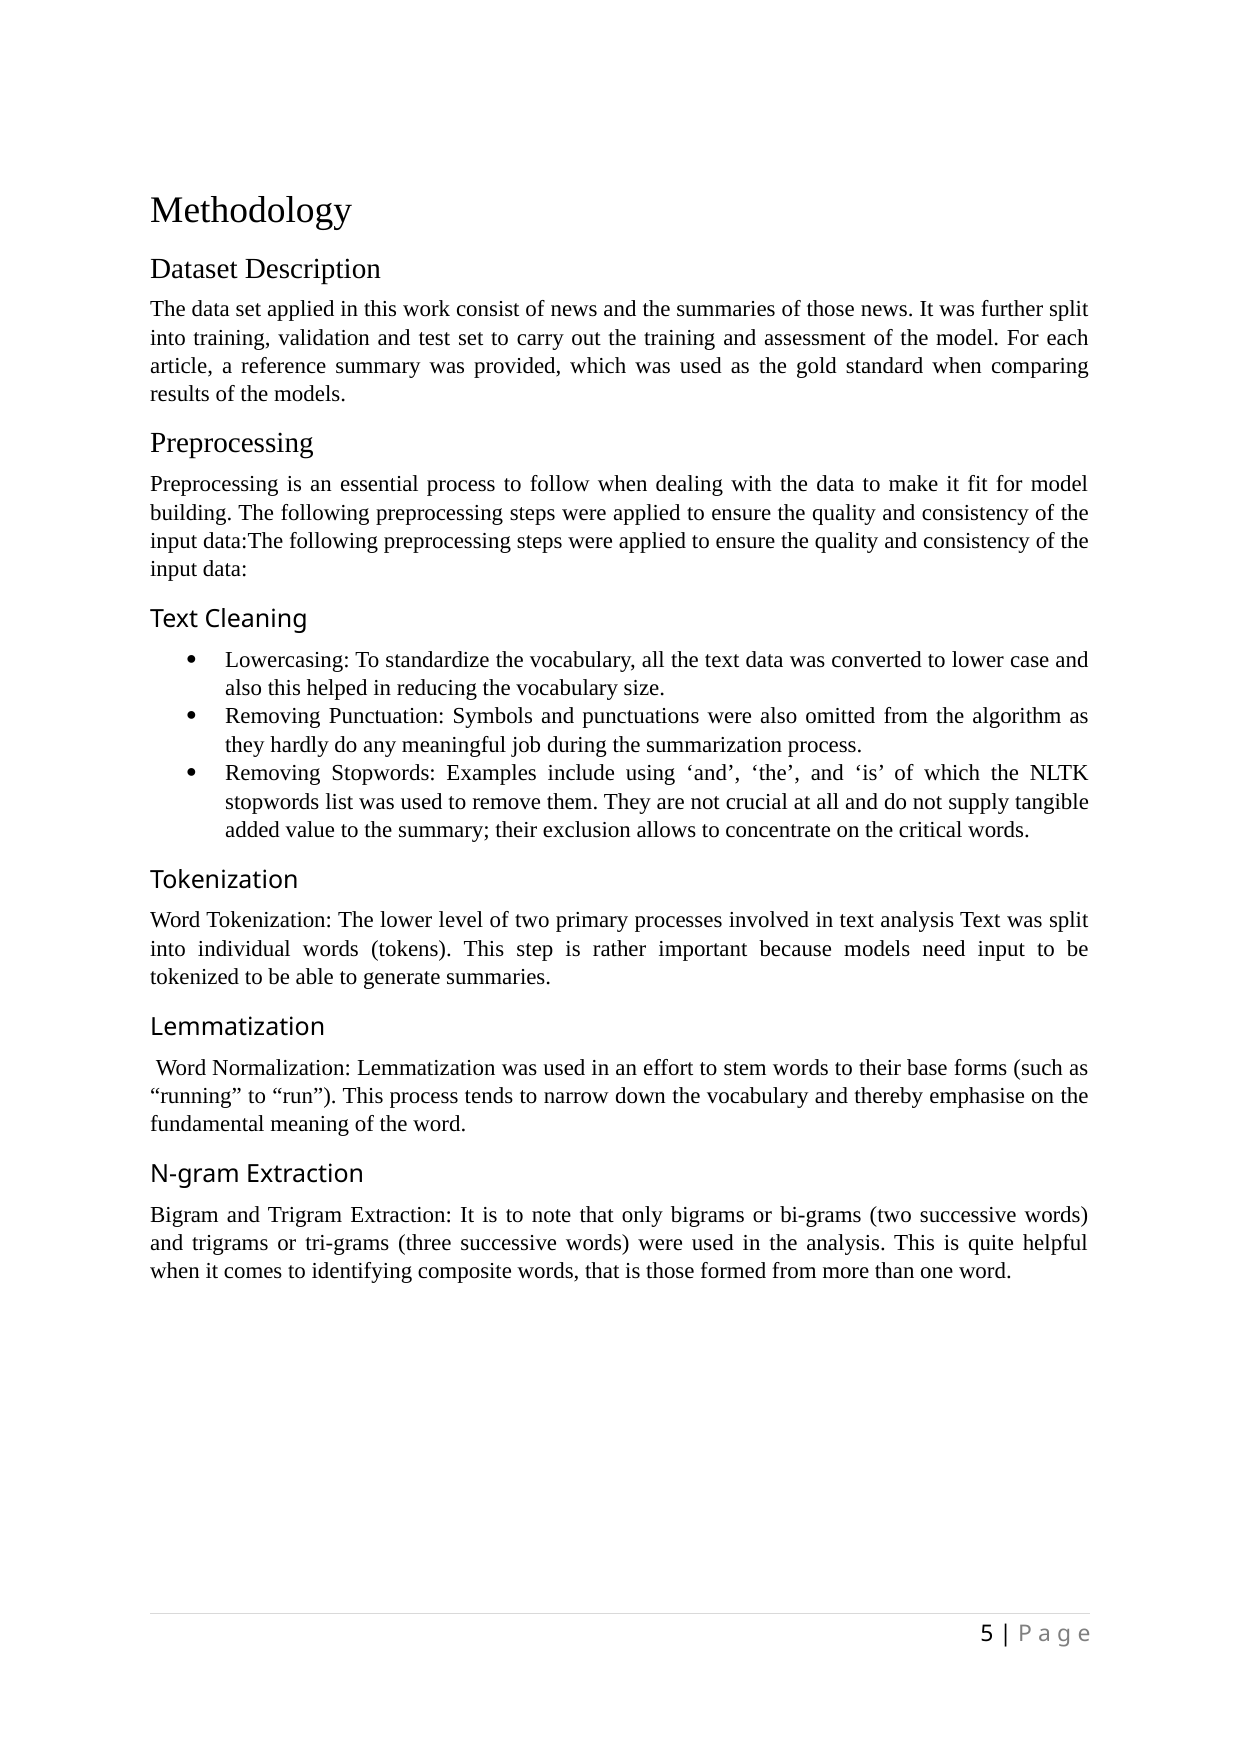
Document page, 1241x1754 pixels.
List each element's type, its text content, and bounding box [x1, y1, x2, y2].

subtitle Text Cleaning [150, 601, 1090, 634]
text Preprocessing is an essential process to follow when dealing with the data to make it fit for model building. The following preprocessing steps were applied to ensure the quality and consistency of the input data:The following preprocessing steps were applied to ensure the quality and consistency of the input data: [150, 470, 1090, 582]
text Word Normalization: Lemmatization was used in an effort to stem words to their base forms (such as “running” to “run”). This process tends to narrow down the vocabulary and thereby emphasise on the fundamental meaning of the word. [150, 1053, 1090, 1137]
list Removing Stopwords: Examples include using ‘and’, ‘the’, and ‘is’ of which the NLTK stopwords list was used to remove them. They are not crucial at all and do not supply tangible added value to the summary; their exclusion allows to concentrate on the critical words. [187, 759, 1090, 843]
subtitle Lemmatization [150, 1008, 1090, 1042]
list Lowercasing: To standardize the vocabulary, all the text data was converted to lower case and also this helped in reducing the vocabulary size. [187, 646, 1090, 700]
text Bigram and Trigram Extraction: It is to note that only bigrams or bi-grams (two successive words) and trigrams or tri-grams (three successive words) were used in the analysis. This is quite helpful when it comes to identifying composite words, that is those formed from more than one word. [150, 1201, 1090, 1284]
subtitle N-gram Extraction [150, 1156, 1090, 1189]
list Removing Punctuation: Symbols and punctuations were also omitted from the algorithm as they hardly do any meaningful job during the summarization process. [187, 702, 1090, 757]
subtitle Dataset Description [150, 251, 1090, 284]
subtitle Methodology [150, 187, 1090, 231]
text The data set applied in this work consist of news and the summaries of those news. It was further split into training, validation and test set to carry out the training and assessment of the model. For each article, a reference summary was provided, which was used as the gold standard when comparing results of the models. [150, 295, 1090, 407]
subtitle Tokenization [150, 861, 1090, 895]
text Word Tokenization: The lower level of two primary processes involved in text analysis Text was split into individual words (tokens). This step is rather important because models need input to be tokenized to be able to generate summaries. [150, 906, 1090, 990]
subtitle Preprocessing [150, 426, 1090, 459]
